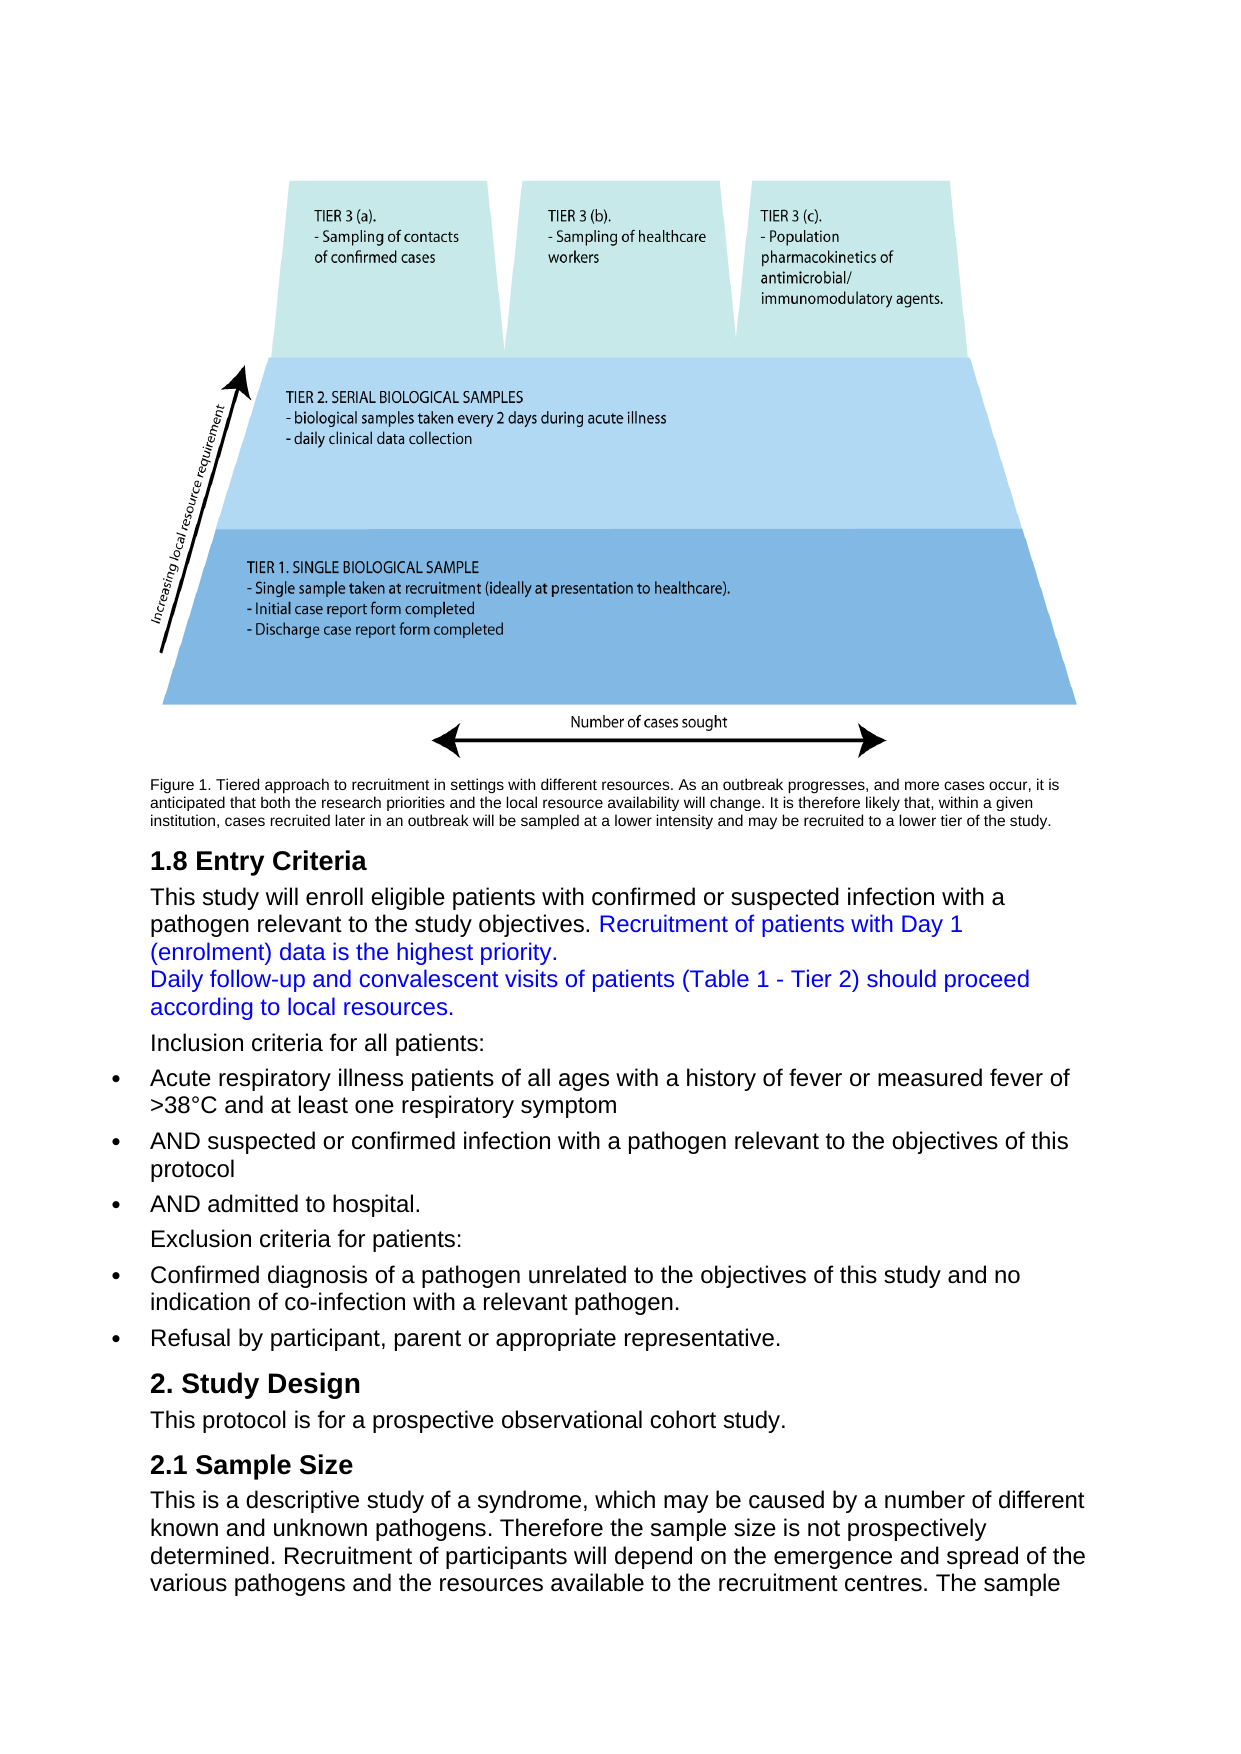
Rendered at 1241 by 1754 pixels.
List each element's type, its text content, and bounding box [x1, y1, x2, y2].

list AND admitted to hospital. [112, 1190, 1090, 1217]
text Daily follow-up and convalescent visits of patients (Table 1 - Tier 2) should proceed according to local resources. [150, 965, 1090, 1021]
text 2.1 Sample Size [150, 1449, 1090, 1480]
list AND suspected or confirmed infection with a pathogen relevant to the objectives of this protocol [112, 1127, 1090, 1182]
list Confirmed diagnosis of a pathogen unrelated to the objectives of this study and no indication of co-infection with a relevant pathogen. [112, 1261, 1090, 1316]
text This study will enroll eligible patients with confirmed or suspected infection with a pathogen relevant to the study objectives. Recruitment of patients with Day 1 (enrolment) data is the highest priority. [150, 883, 1090, 965]
text Inclusion criteria for all patients: [150, 1028, 1090, 1056]
text 2. Study Design [150, 1367, 1090, 1399]
text This protocol is for a prospective observational cohort study. [150, 1406, 1090, 1433]
list Refusal by participant, parent or appropriate representative. [112, 1324, 1090, 1351]
list Acute respiratory illness patients of all ages with a history of fever or measured fever of >38°C and at least one respiratory symptom [112, 1064, 1090, 1119]
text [150, 1486, 1090, 1597]
picture [150, 150, 1087, 776]
text 1.8 Entry Criteria [150, 845, 1090, 876]
text Exclusion criteria for patients: [150, 1225, 1090, 1253]
